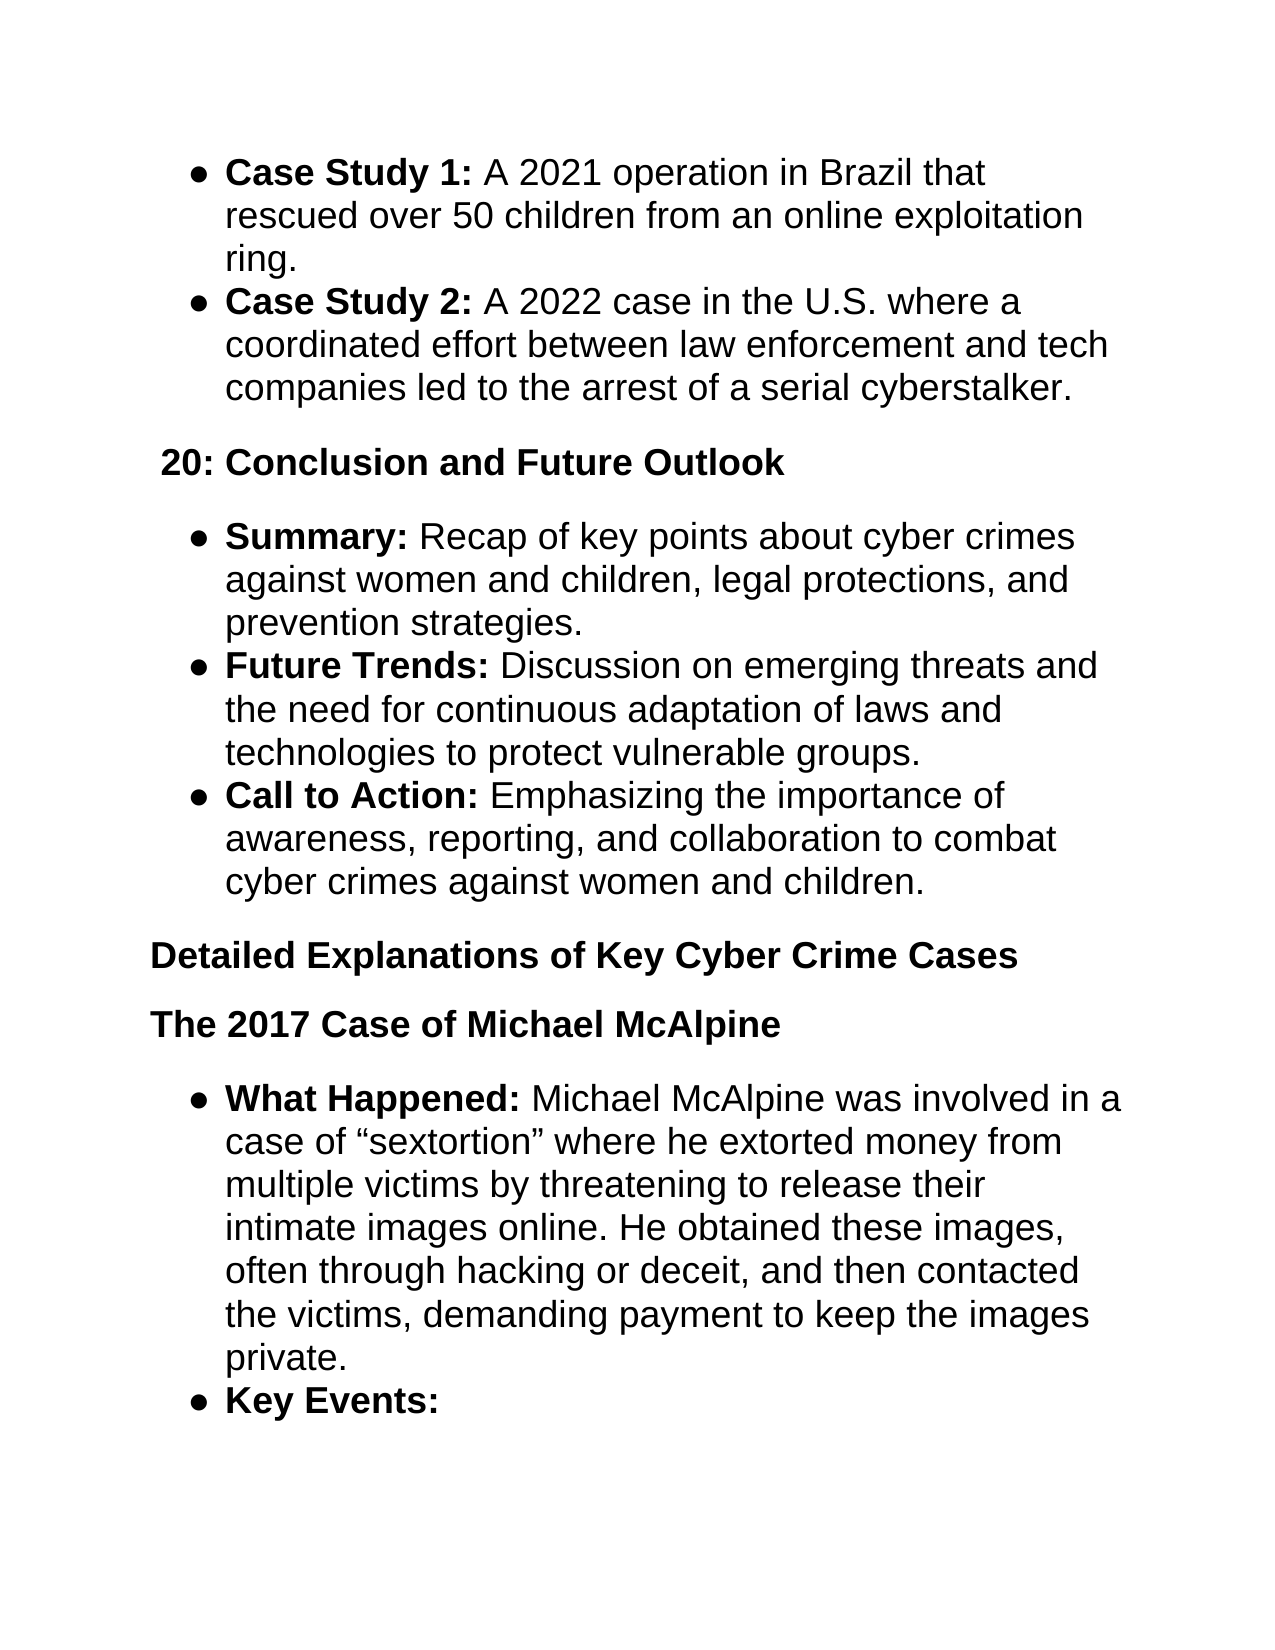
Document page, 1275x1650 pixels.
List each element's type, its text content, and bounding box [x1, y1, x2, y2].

list What Happened: Michael McAlpine was involved in a case of “sextortion” where he extorted money from multiple victims by threatening to release their intimate images online. He obtained these images, often through hacking or deceit, and then contacted the victims, demanding payment to keep the images private. [187, 1076, 1125, 1378]
subtitle 20: Conclusion and Future Outlook [150, 440, 1125, 483]
list Future Trends: Discussion on emerging threats and the need for continuous adaptation of laws and technologies to protect vulnerable groups. [187, 644, 1125, 773]
list Case Study 2: A 2022 case in the U.S. where a coordinated effort between law enforcement and tech companies led to the arrest of a serial cyberstalker. [187, 279, 1125, 409]
list Summary: Recap of key points about cyber crimes against women and children, legal protections, and prevention strategies. [187, 514, 1125, 644]
list Key Events: [187, 1378, 1125, 1421]
subtitle The 2017 Case of Michael McAlpine [150, 1002, 1125, 1045]
list Call to Action: Emphasizing the importance of awareness, reporting, and collaboration to combat cyber crimes against women and children. [187, 773, 1125, 902]
list Case Study 1: A 2021 operation in Brazil that rescued over 50 children from an online exploitation ring. [187, 150, 1125, 279]
subtitle Detailed Explanations of Key Cyber Crime Cases [150, 934, 1125, 977]
